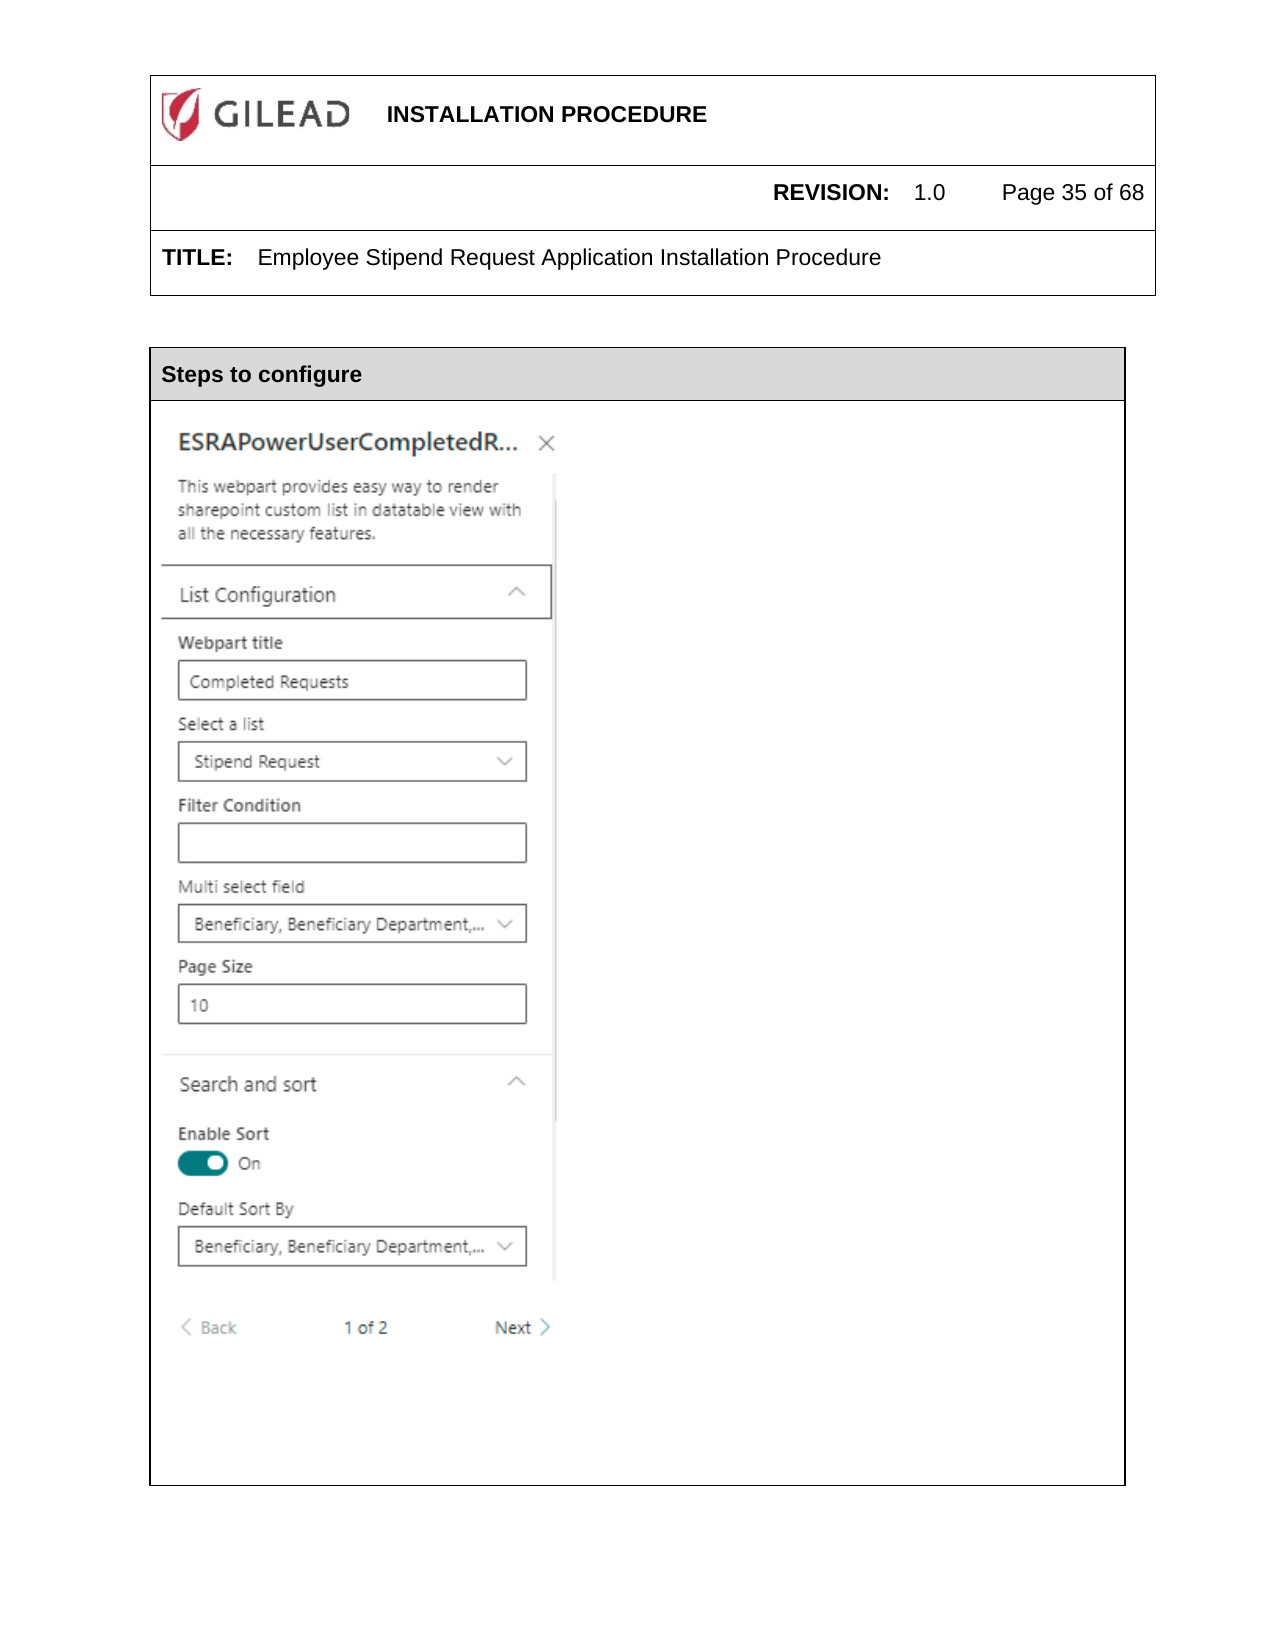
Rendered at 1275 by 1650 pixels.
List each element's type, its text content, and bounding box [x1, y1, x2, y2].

table_header Steps to configure [151, 348, 1124, 400]
picture [161, 88, 350, 141]
picture [161, 413, 557, 1356]
